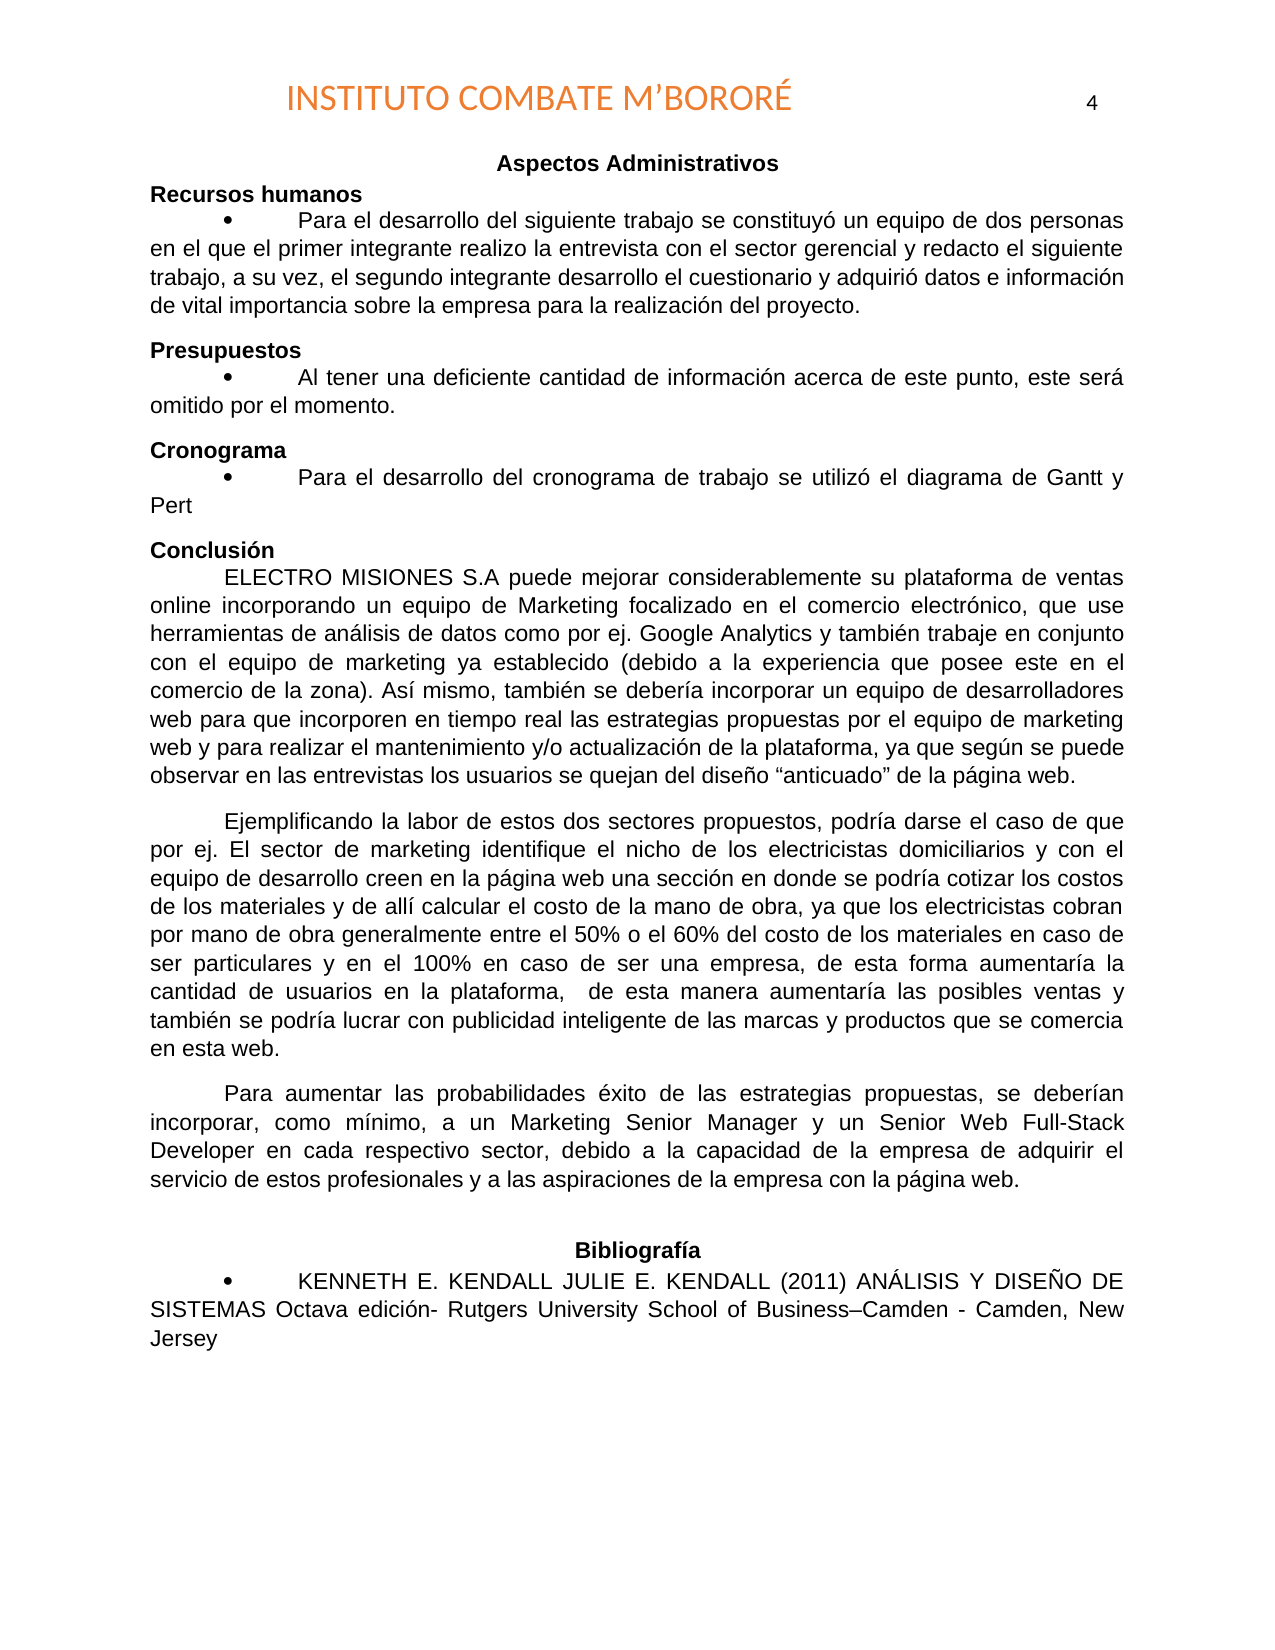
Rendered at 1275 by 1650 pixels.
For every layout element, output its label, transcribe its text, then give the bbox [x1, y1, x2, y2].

list KENNETH E. KENDALL JULIE E. KENDALL (2011) ANÁLISIS Y DISEÑO DE SISTEMAS Octava edición- Rutgers University School of Business–Camden - Camden, New Jersey [150, 1268, 1125, 1351]
subtitle Bibliografía [150, 1237, 1125, 1264]
list Al tener una deficiente cantidad de información acerca de este punto, este será omitido por el momento. [150, 364, 1125, 418]
text ELECTRO MISIONES S.A puede mejorar considerablemente su plataforma de ventas online incorporando un equipo de Marketing focalizado en el comercio electrónico, que use herramientas de análisis de datos como por ej. Google Analytics y también trabaje en conjunto con el equipo de marketing ya establecido (debido a la experiencia que posee este en el comercio de la zona). Así mismo, también se debería incorporar un equipo de desarrolladores web para que incorporen en tiempo real las estrategias propuestas por el equipo de marketing web y para realizar el mantenimiento y/o actualización de la plataforma, ya que según se puede observar en las entrevistas los usuarios se quejan del diseño “anticuado” de la página web. [150, 563, 1125, 789]
subtitle Aspectos Administrativos [150, 150, 1125, 176]
list Para el desarrollo del siguiente trabajo se constituyó un equipo de dos personas en el que el primer integrante realizo la entrevista con el sector gerencial y redacto el siguiente trabajo, a su vez, el segundo integrante desarrollo el cuestionario y adquirió datos e información de vital importancia sobre la empresa para la realización del proyecto. [150, 207, 1125, 318]
text Ejemplificando la labor de estos dos sectores propuestos, podría darse el caso de que por ej. El sector de marketing identifique el nicho de los electricistas domiciliarios y con el equipo de desarrollo creen en la página web una sección en donde se podría cotizar los costos de los materiales y de allí calcular el costo de la mano de obra, ya que los electricistas cobran por mano de obra generalmente entre el 50% o el 60% del costo de los materiales en caso de ser particulares y en el 100% en caso de ser una empresa, de esta forma aumentaría la cantidad de usuarios en la plataforma, de esta manera aumentaría las posibles ventas y también se podría lucrar con publicidad inteligente de las marcas y productos que se comercia en esta web. [150, 808, 1125, 1061]
subtitle Recursos humanos [150, 181, 1125, 207]
text Para aumentar las probabilidades éxito de las estrategias propuestas, se deberían incorporar, como mínimo, a un Marketing Senior Manager y un Senior Web Full-Stack Developer en cada respectivo sector, debido a la capacidad de la empresa de adquirir el servicio de estos profesionales y a las aspiraciones de la empresa con la página web. [150, 1080, 1125, 1194]
subtitle Conclusión [150, 537, 1125, 563]
subtitle Cronograma [150, 437, 1125, 463]
subtitle Presupuestos [150, 337, 1125, 364]
list Para el desarrollo del cronograma de trabajo se utilizó el diagrama de Gantt y Pert [150, 463, 1125, 518]
